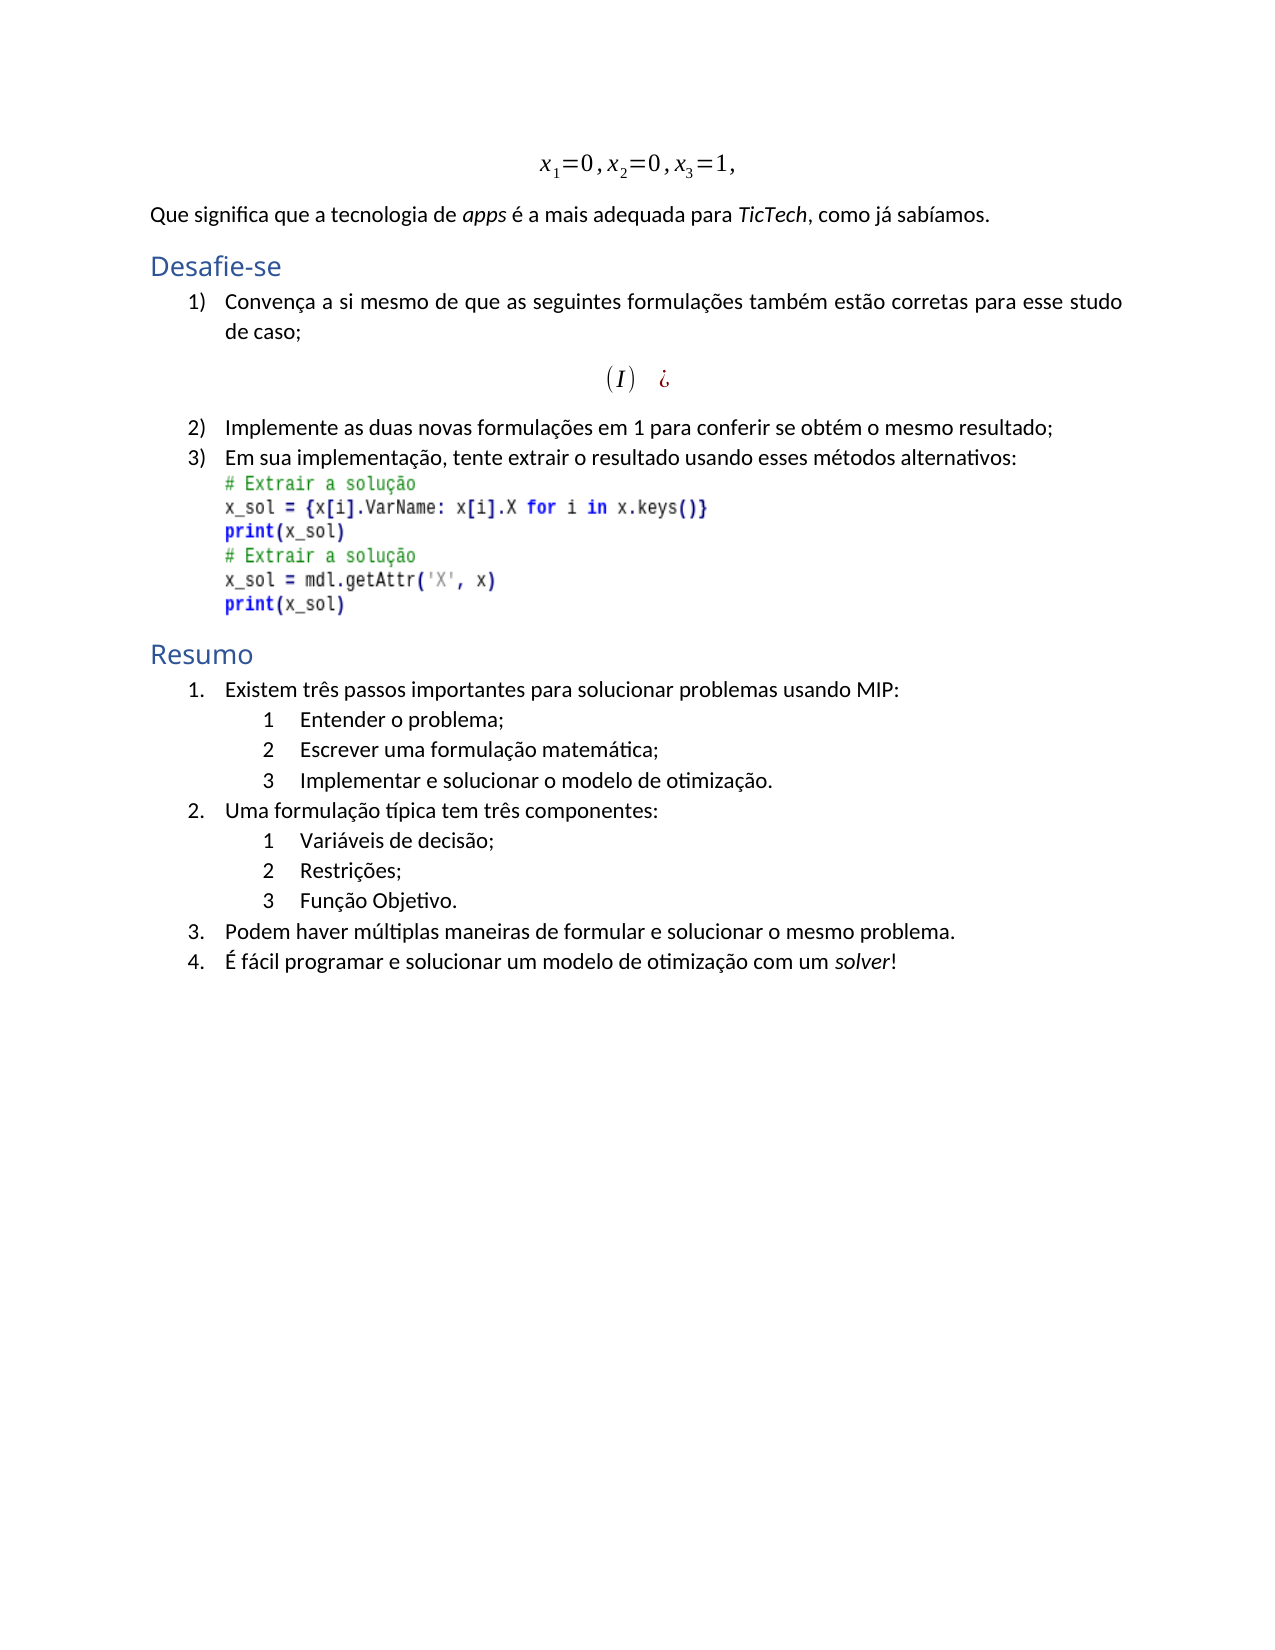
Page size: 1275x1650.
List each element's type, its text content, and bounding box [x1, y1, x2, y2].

list Podem haver múltiplas maneiras de formular e solucionar o mesmo problema. [187, 917, 1125, 945]
list É fácil programar e solucionar um modelo de otimização com um solver! [187, 947, 1125, 975]
list Uma formulação típica tem três componentes: [187, 796, 1125, 824]
list Restrições; [262, 856, 1125, 884]
list Implemente as duas novas formulações em 1 para conferir se obtém o mesmo resultado; [187, 413, 1125, 441]
list Em sua implementação, tente extrair o resultado usando esses métodos alternativos: [187, 443, 1125, 471]
subtitle Resumo [150, 635, 1125, 672]
list Função Objetivo. [262, 887, 1125, 914]
list Implementar e solucionar o modelo de otimização. [262, 766, 1125, 794]
subtitle Desafie-se [150, 247, 1125, 284]
list Entender o problema; [262, 705, 1125, 733]
list Escrever uma formulação matemática; [262, 736, 1125, 763]
text Que significa que a tecnologia de apps é a mais adequada para TicTech, como já sabíamos. [150, 200, 1125, 228]
list Convença a si mesmo de que as seguintes formulações também estão corretas para esse studo de caso; [187, 287, 1125, 345]
list Existem três passos importantes para solucionar problemas usando MIP: [187, 675, 1125, 703]
list Variáveis de decisão; [262, 826, 1125, 854]
